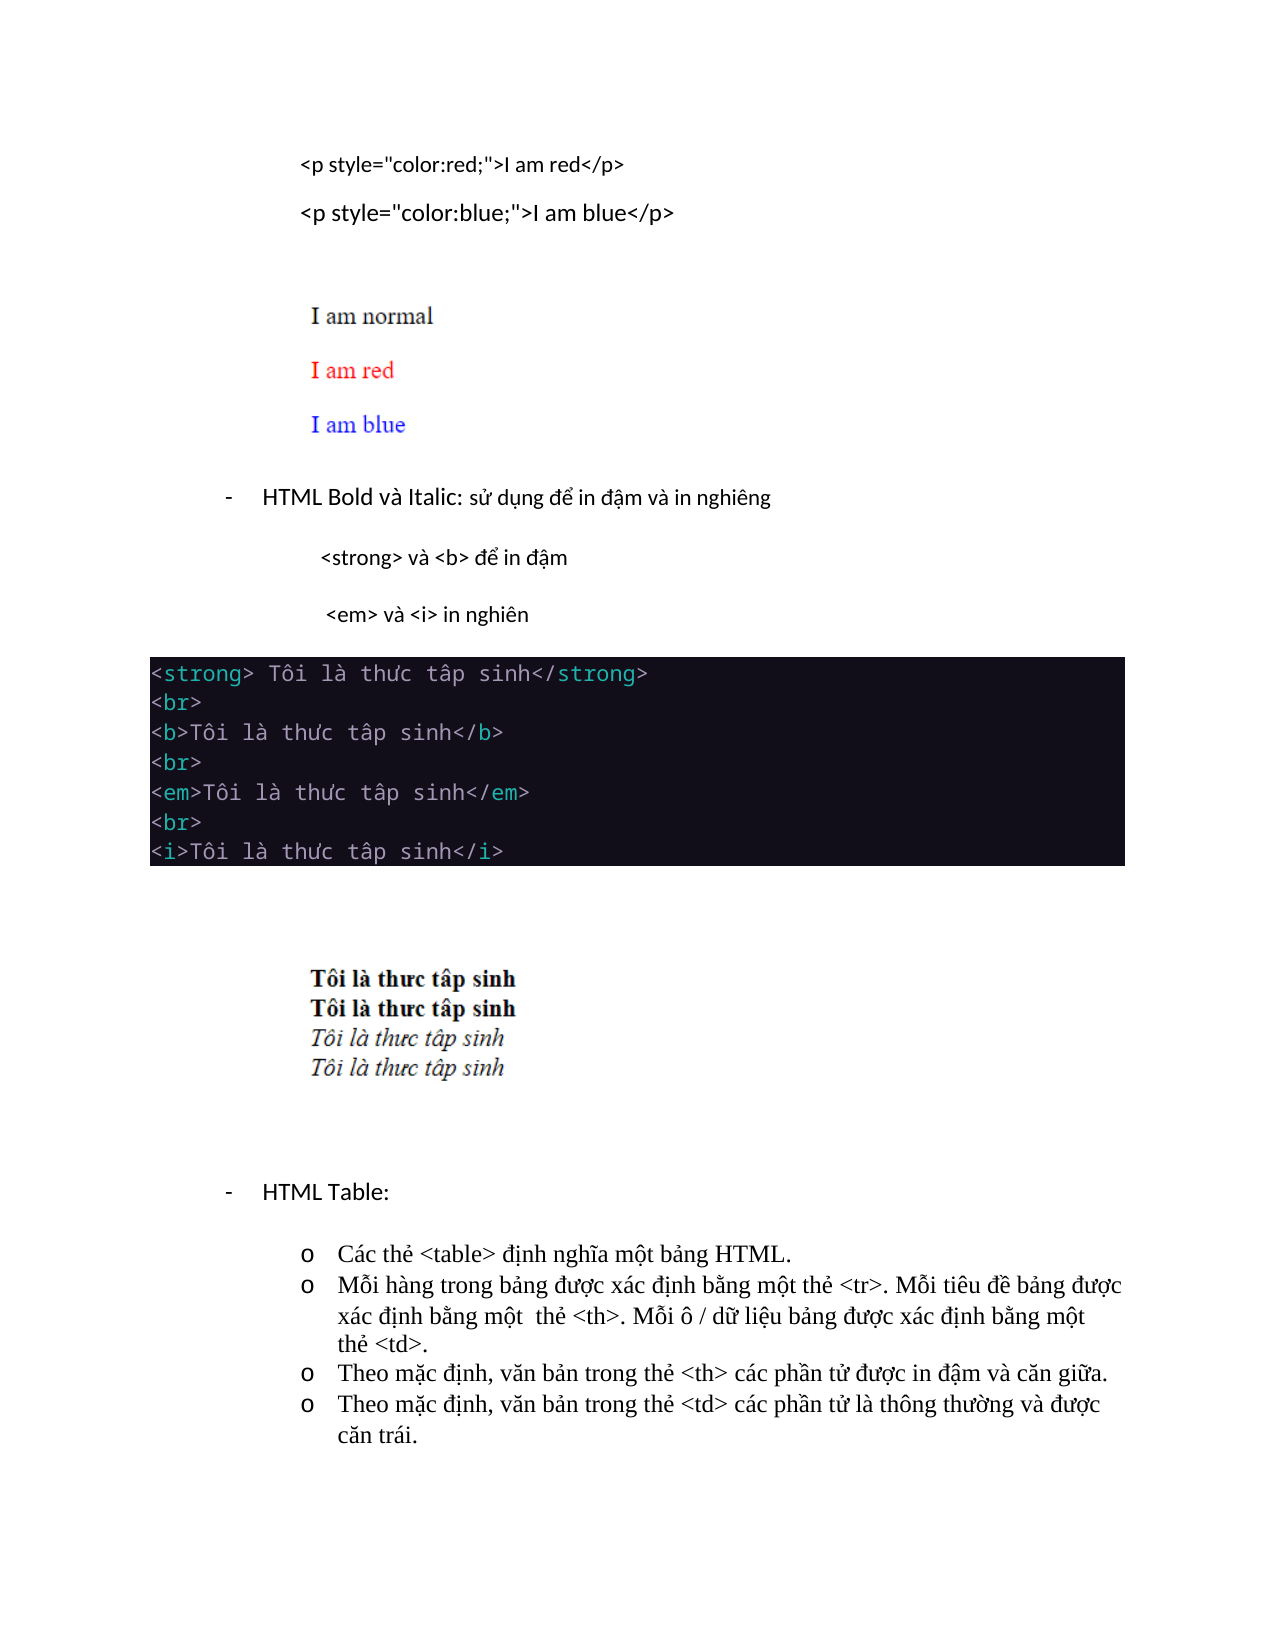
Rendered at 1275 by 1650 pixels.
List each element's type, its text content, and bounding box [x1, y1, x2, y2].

text <strong> Tôi là thưc tâp sinh</strong> [150, 657, 1125, 687]
text <i>Tôi là thưc tâp sinh</i> [150, 836, 1125, 866]
text <b>Tôi là thưc tâp sinh</b> [150, 717, 1125, 747]
text <br> [150, 687, 1125, 717]
text <em> và <i> in nghiên [300, 600, 1125, 628]
text <p style="color:blue;">I am blue</p> [225, 197, 1125, 227]
text <em>Tôi là thưc tâp sinh</em> [150, 777, 1125, 806]
text <p style="color:red;">I am red</p> [225, 150, 1125, 178]
picture [300, 296, 511, 463]
list Theo mặc định, văn bản trong thẻ <th> các phần tử được in đậm và căn giữa. [300, 1358, 1125, 1389]
text <strong> và <b> để in đậm [300, 543, 1125, 571]
list HTML Bold và Italic: sử dụng để in đậm và in nghiêng [225, 481, 1125, 512]
list Các thẻ <table> định nghĩa một bảng HTML. [300, 1239, 1125, 1270]
list HTML Table: [225, 1176, 1125, 1207]
list Theo mặc định, văn bản trong thẻ <td> các phần tử là thông thường và được căn trái. [300, 1389, 1125, 1449]
text <br> [150, 806, 1125, 836]
list Mỗi hàng trong bảng được xác định bằng một thẻ <tr>. Mỗi tiêu đề bảng được xác định bằng một thẻ <th>. Mỗi ô / dữ liệu bảng được xác định bằng một thẻ <td>. [300, 1270, 1125, 1358]
picture [300, 952, 538, 1090]
text <br> [150, 747, 1125, 777]
